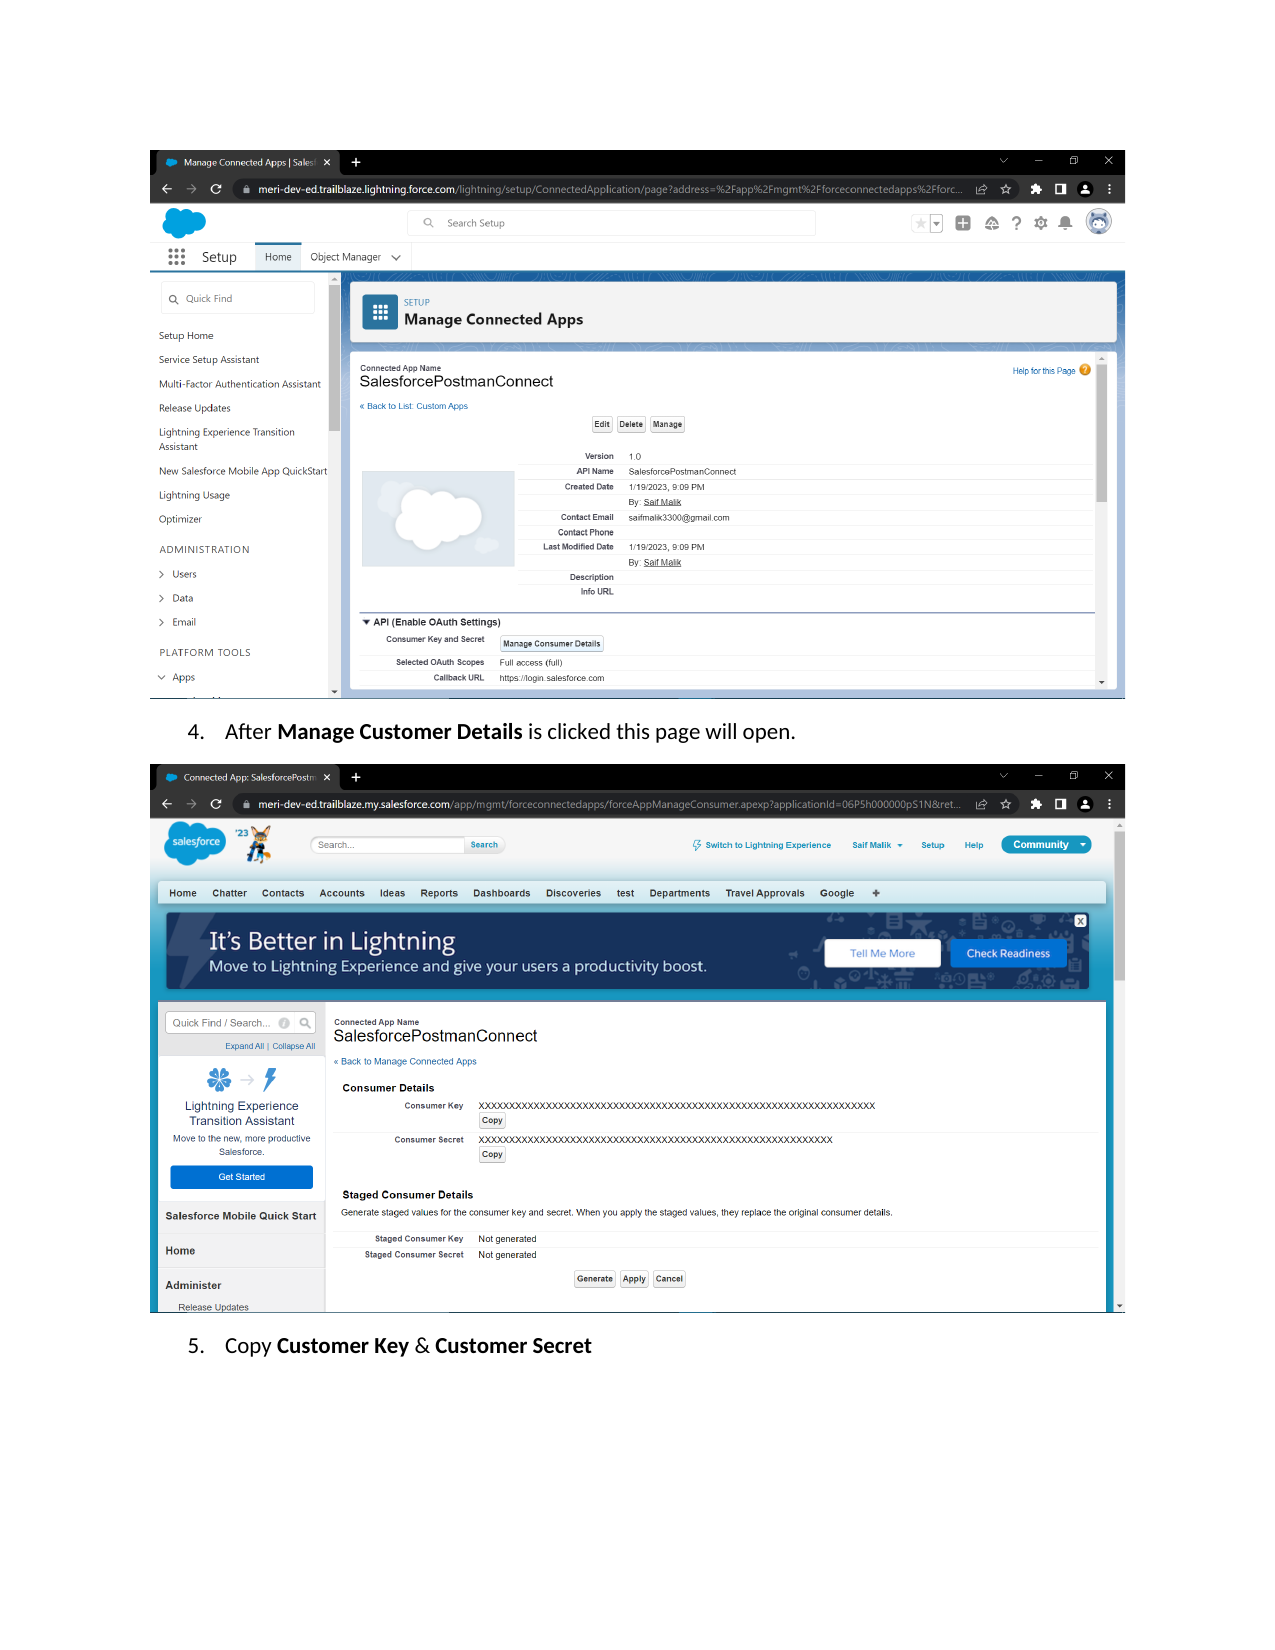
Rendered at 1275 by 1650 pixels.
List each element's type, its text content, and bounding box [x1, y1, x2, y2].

list Copy Customer Key & Customer Secret [187, 1331, 1125, 1359]
picture [150, 764, 1125, 1313]
list After Manage Customer Details is clicked this page will open. [187, 717, 1125, 745]
picture [150, 150, 1125, 699]
